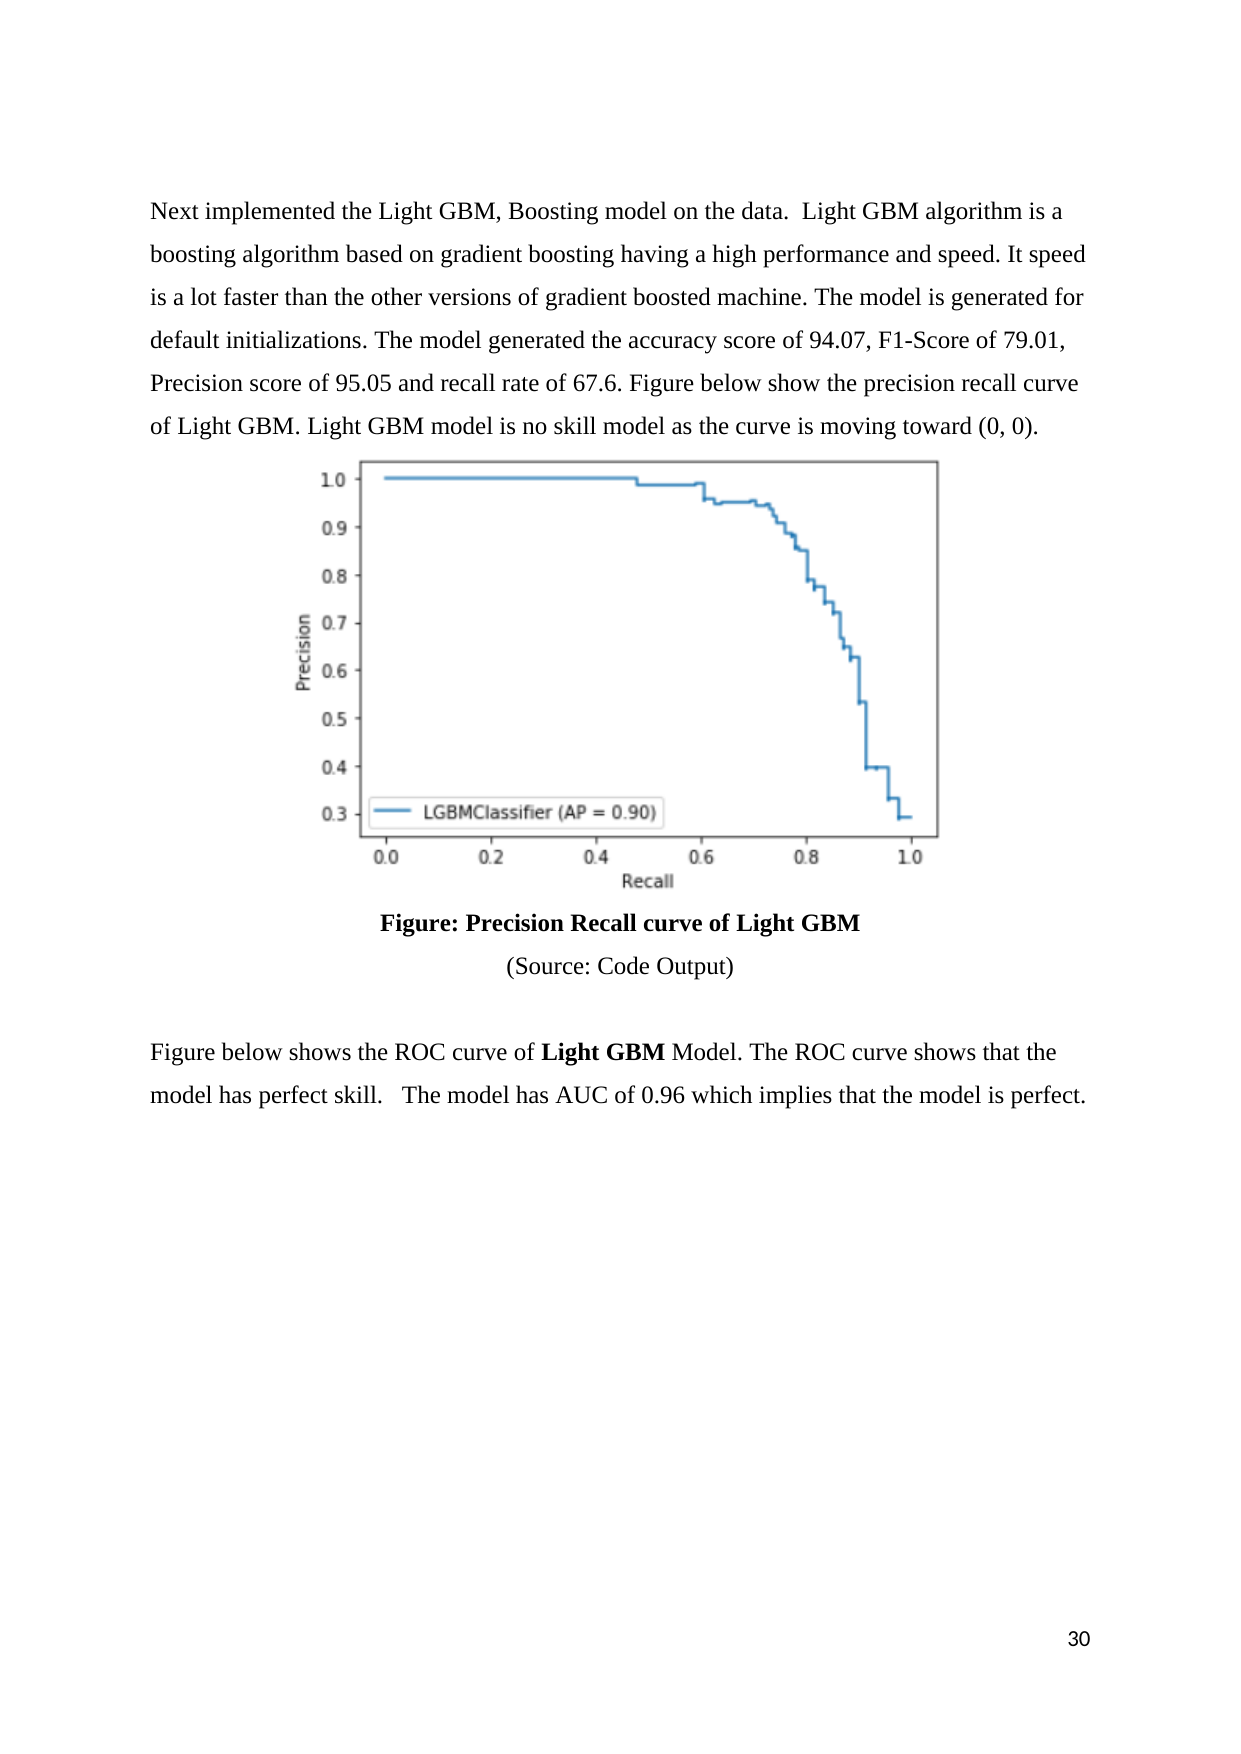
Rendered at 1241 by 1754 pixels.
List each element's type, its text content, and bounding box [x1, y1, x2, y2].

text Figure below shows the ROC curve of Light GBM Model. The ROC curve shows that the model has perfect skill. The model has AUC of 0.96 which implies that the model is perfect. [150, 1037, 1090, 1109]
picture [292, 454, 949, 894]
text Next implemented the Light GBM, Boosting model on the data. Light GBM algorithm is a boosting algorithm based on gradient boosting having a high performance and speed. It speed is a lot faster than the other versions of gradient boosted machine. The model is generated for default initializations. The model generated the accuracy score of 94.07, F1-Score of 79.01, Precision score of 95.05 and recall rate of 67.6. Figure below show the precision recall curve of Light GBM. Light GBM model is no skill model as the curve is moving toward (0, 0). [150, 196, 1090, 440]
text (Source: Code Output) [150, 951, 1090, 979]
text Figure: Precision Recall curve of Light GBM [150, 908, 1090, 936]
